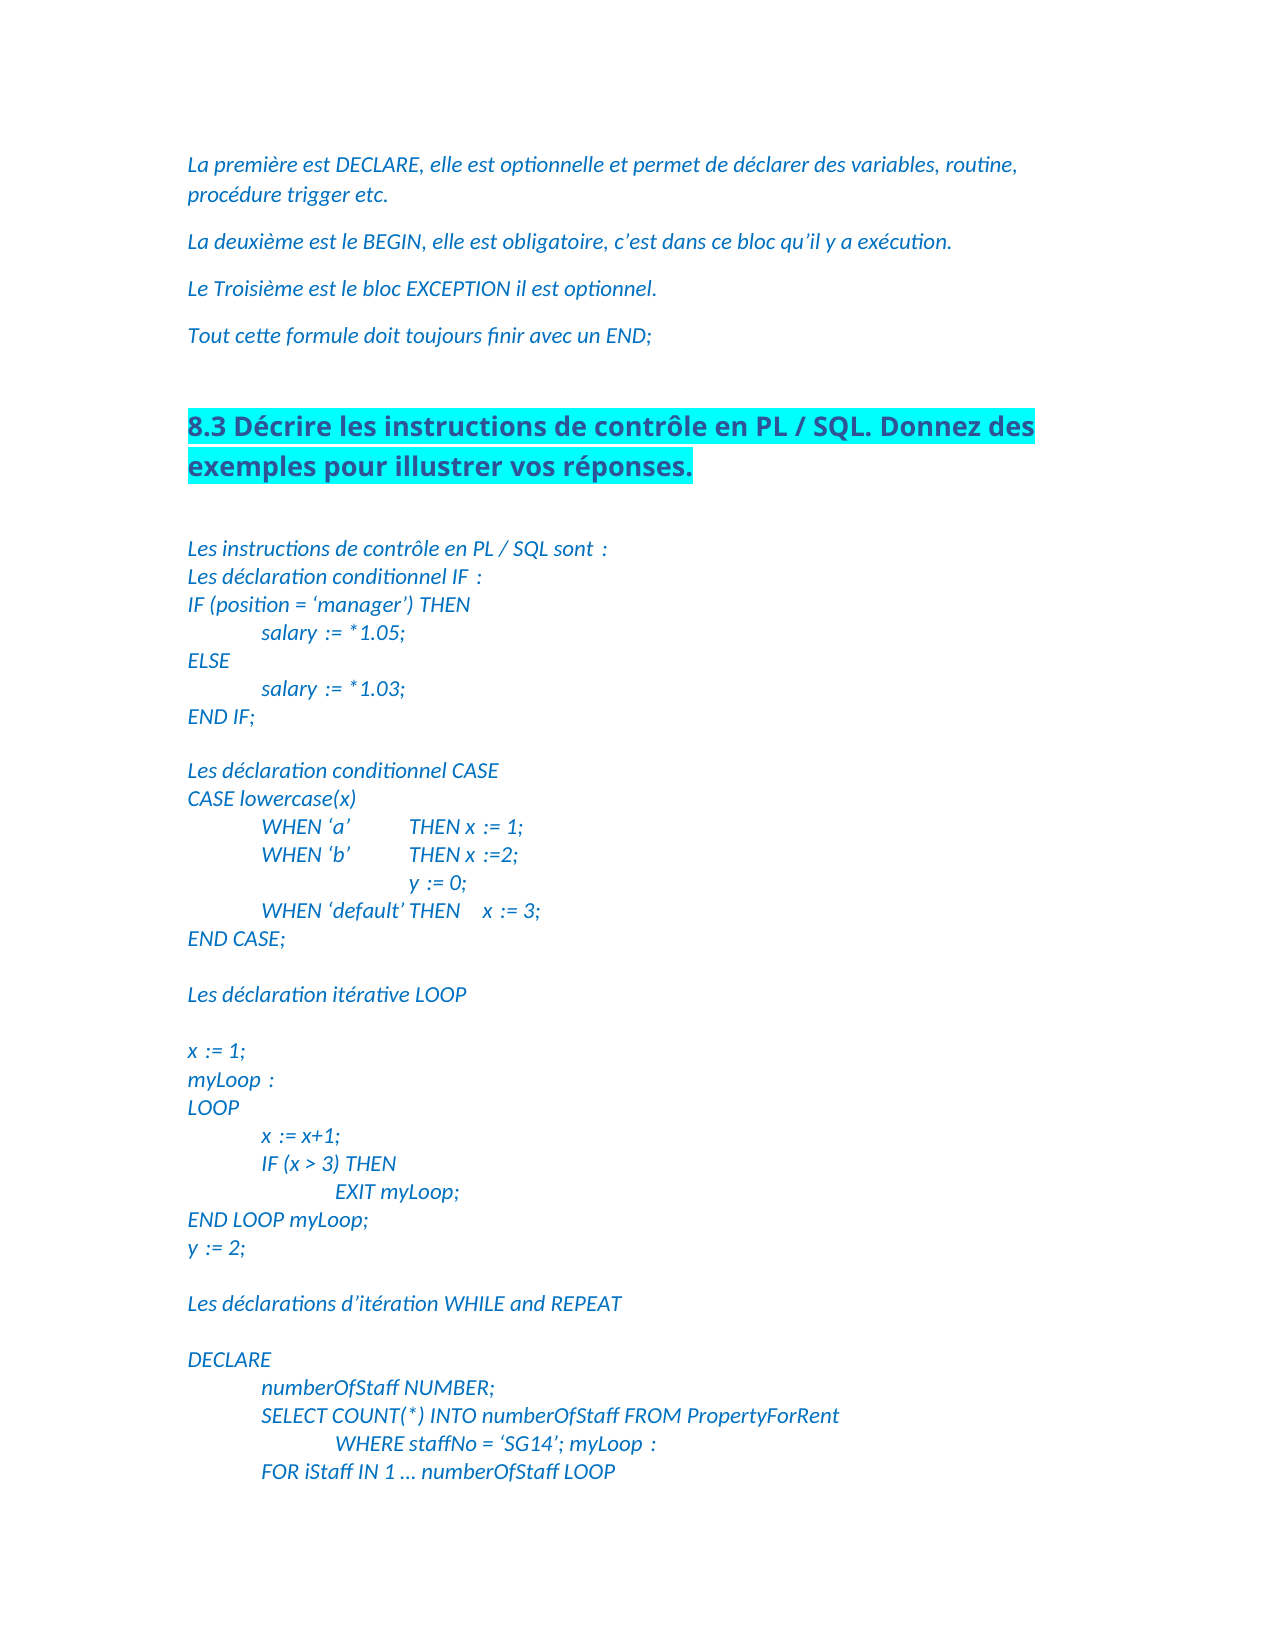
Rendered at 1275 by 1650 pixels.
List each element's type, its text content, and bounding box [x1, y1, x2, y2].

text END IF; [187, 702, 1087, 730]
text IF (x > 3) THEN [187, 1149, 1087, 1177]
text numberOfStaff NUMBER; [187, 1373, 1087, 1401]
text Les déclaration conditionnel CASE [187, 756, 1087, 784]
text LOOP [187, 1093, 1087, 1121]
text IF (position = ‘manager’) THEN [187, 590, 1087, 618]
text ELSE [187, 646, 1087, 674]
text SELECT COUNT(*) INTO numberOfStaff FROM PropertyForRent [187, 1401, 1087, 1429]
text WHERE staffNo = ‘SG14’; myLoop : [187, 1429, 1087, 1457]
text DECLARE [187, 1345, 1087, 1373]
text La première est DECLARE, elle est optionnelle et permet de déclarer des variables, routine, procédure trigger etc. [187, 150, 1087, 208]
text y := 2; [187, 1233, 1087, 1261]
text WHEN ‘a’ THEN x := 1; [187, 812, 1087, 841]
text Les instructions de contrôle en PL / SQL sont : [187, 534, 1087, 562]
text La deuxième est le BEGIN, elle est obligatoire, c’est dans ce bloc qu’il y a exécution. [187, 227, 1087, 255]
text EXIT myLoop; [187, 1177, 1087, 1205]
text END LOOP myLoop; [187, 1205, 1087, 1233]
text CASE lowercase(x) [187, 784, 1087, 812]
text x := x+1; [187, 1121, 1087, 1149]
text myLoop : [187, 1065, 1087, 1093]
text Les déclaration itérative LOOP [187, 981, 1087, 1009]
subtitle 8.3 Décrire les instructions de contrôle en PL / SQL. Donnez des exemples pour illustrer vos réponses. [187, 368, 1087, 484]
text WHEN ‘b’ THEN x :=2; [187, 841, 1087, 868]
text y := 0; [187, 868, 1087, 897]
text END CASE; [187, 924, 1087, 953]
text salary := *1.03; [187, 674, 1087, 702]
text WHEN ‘default’ THEN x := 3; [187, 897, 1087, 924]
text Les déclaration conditionnel IF : [187, 562, 1087, 590]
text x := 1; [187, 1037, 1087, 1065]
text Le Troisième est le bloc EXCEPTION il est optionnel. [187, 274, 1087, 302]
text FOR iStaff IN 1 … numberOfStaff LOOP [187, 1457, 1087, 1485]
text salary := *1.05; [187, 618, 1087, 646]
text Tout cette formule doit toujours finir avec un END; [187, 321, 1087, 349]
text Les déclarations d’itération WHILE and REPEAT [187, 1289, 1087, 1317]
